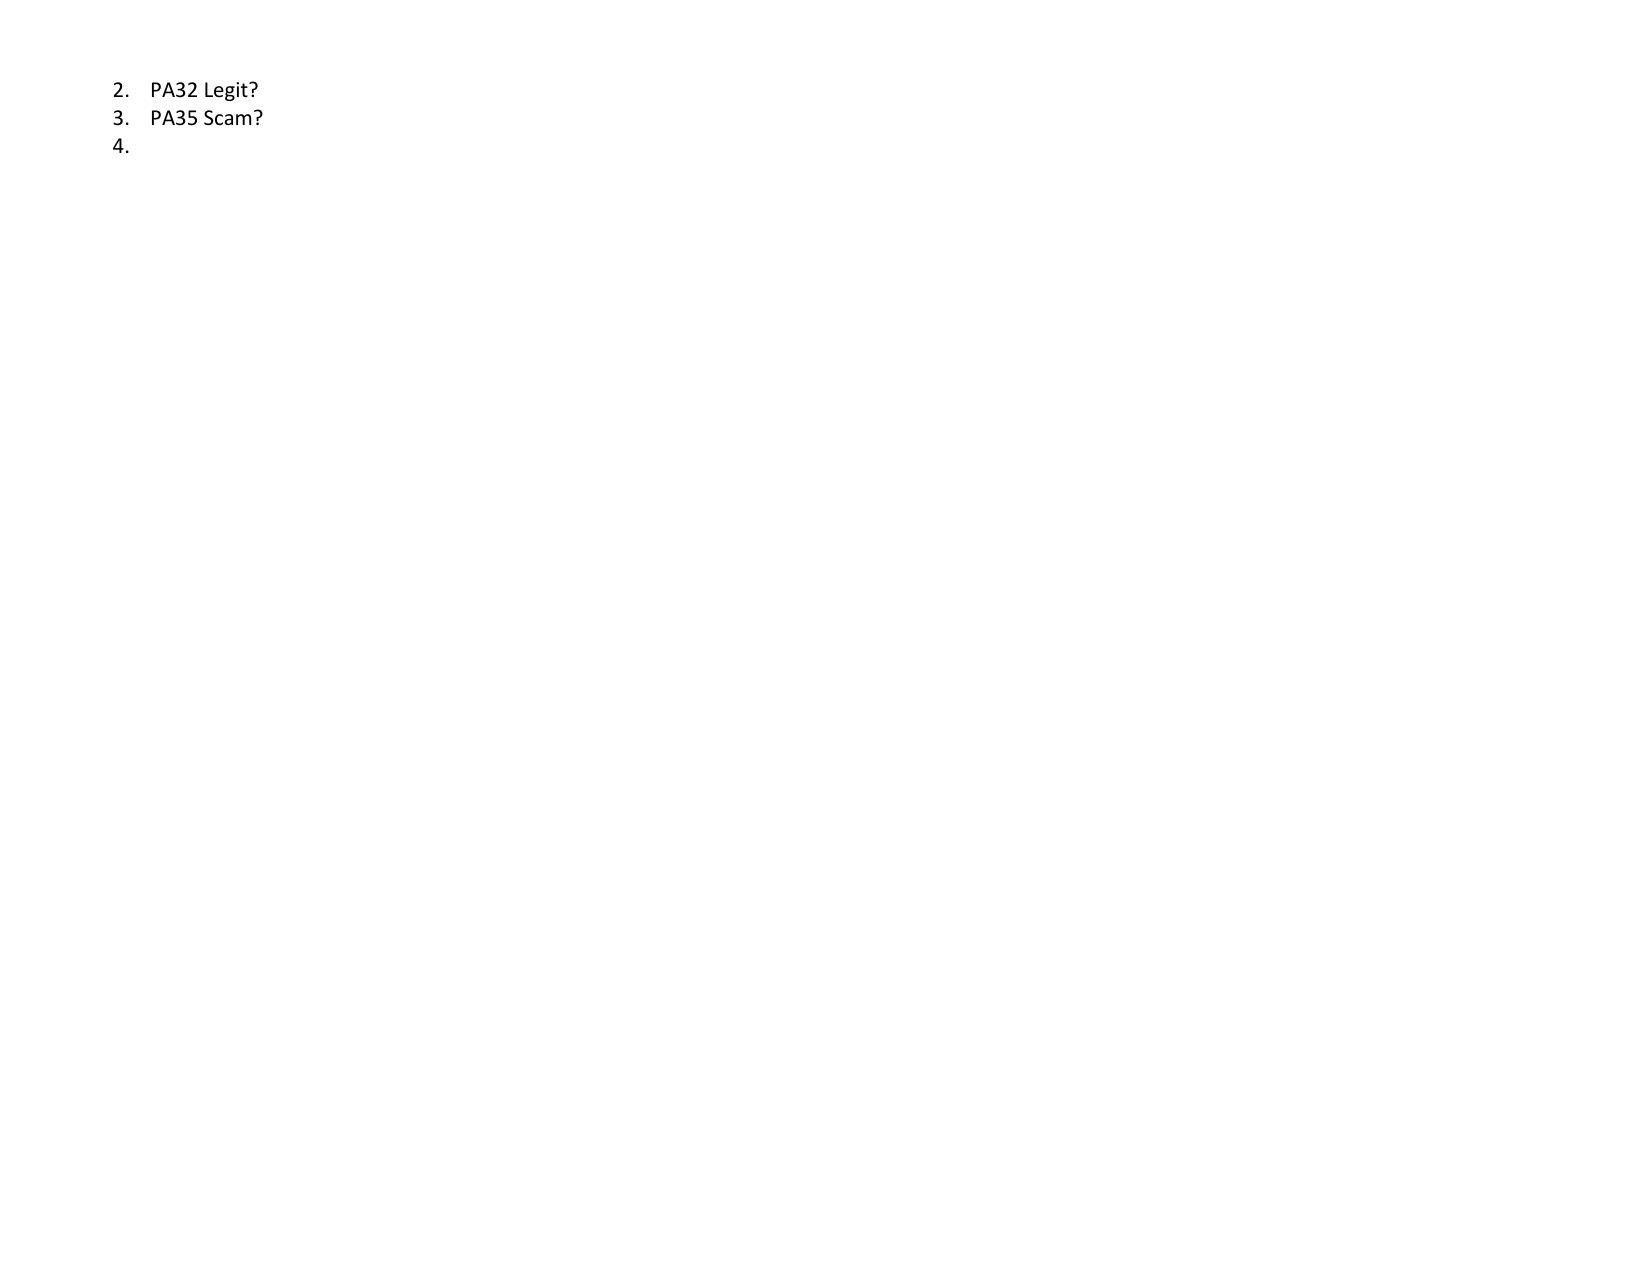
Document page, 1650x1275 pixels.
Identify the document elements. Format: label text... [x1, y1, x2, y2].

list PA32 Legit? [112, 75, 1575, 103]
list PA35 Scam? [112, 103, 1575, 131]
